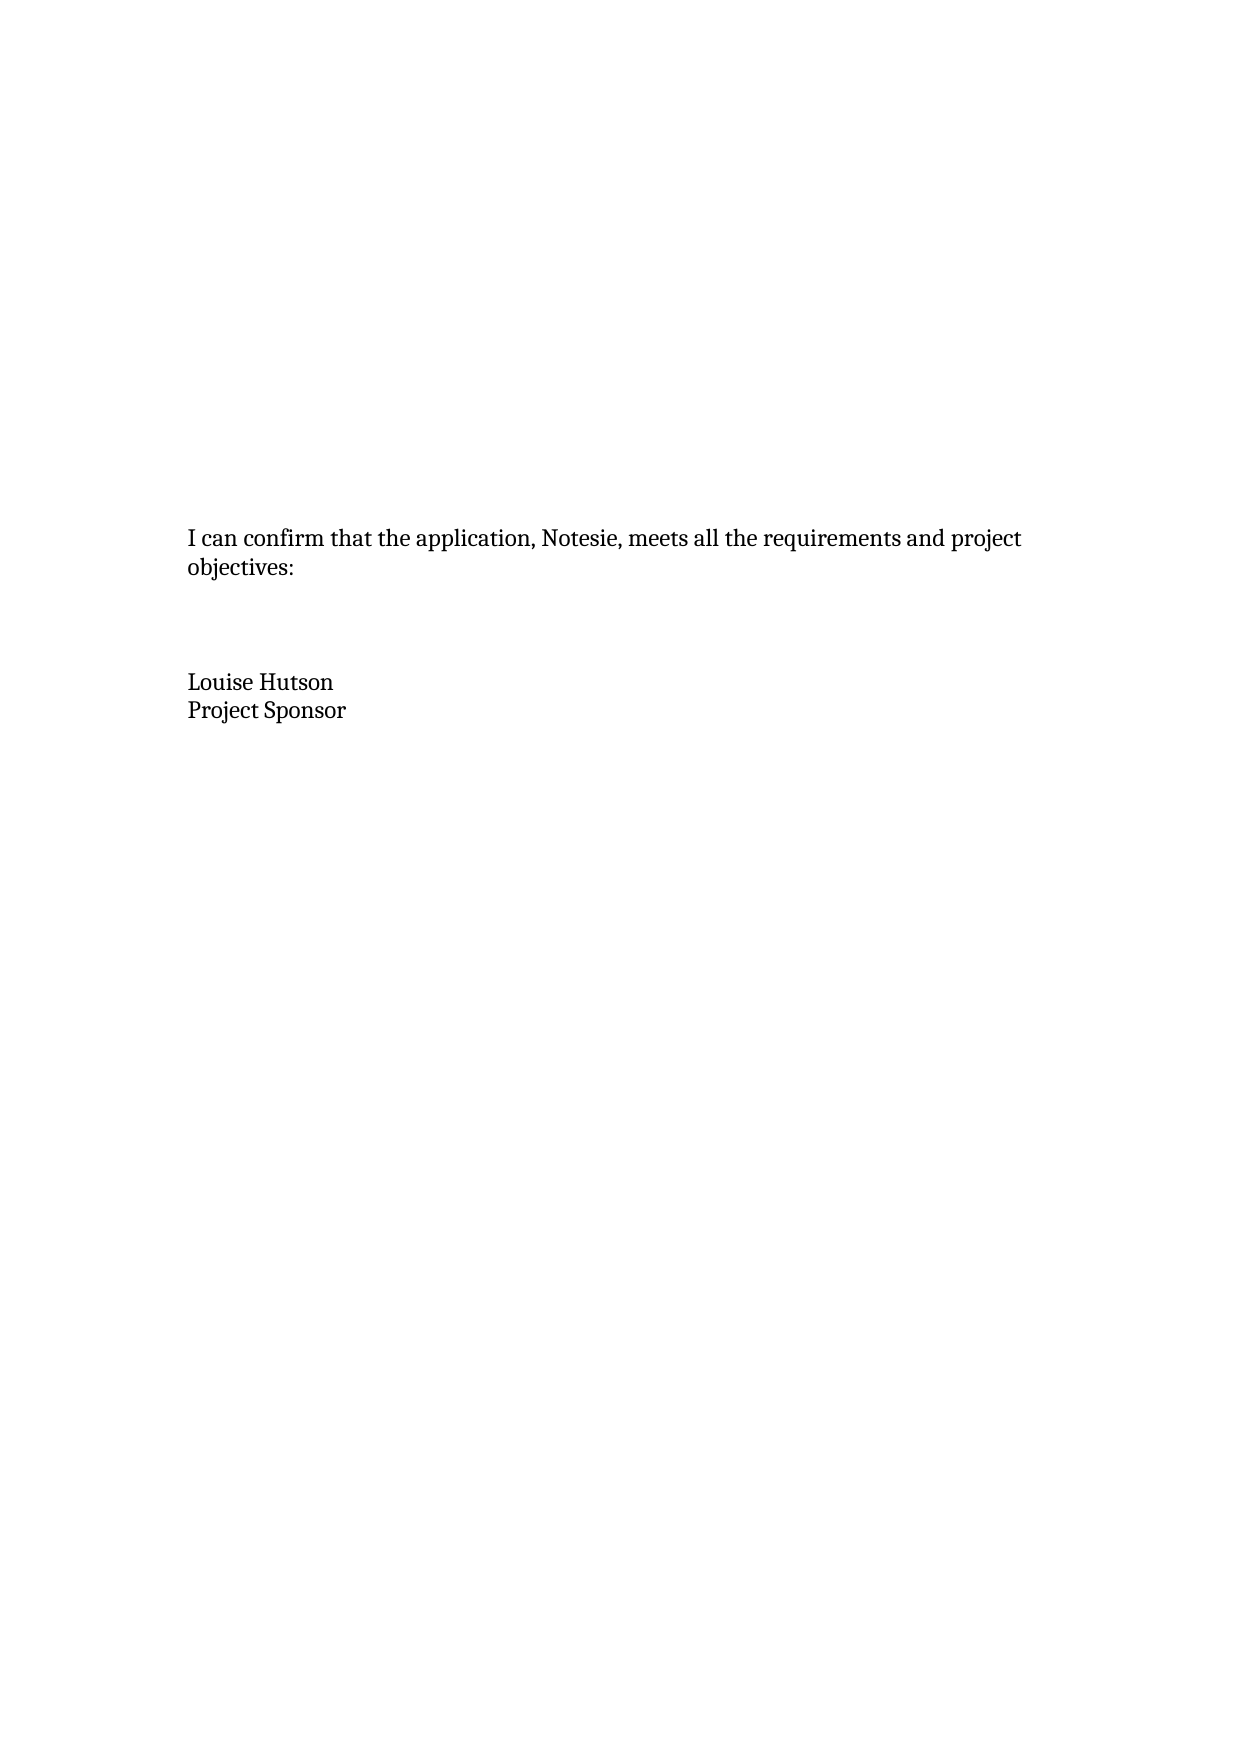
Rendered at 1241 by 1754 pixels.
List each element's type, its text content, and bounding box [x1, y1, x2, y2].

text Project Sponsor [187, 696, 1053, 725]
text I can confirm that the application, Notesie, meets all the requirements and project objectives: [187, 524, 1053, 581]
text Louise Hutson [187, 667, 1053, 696]
